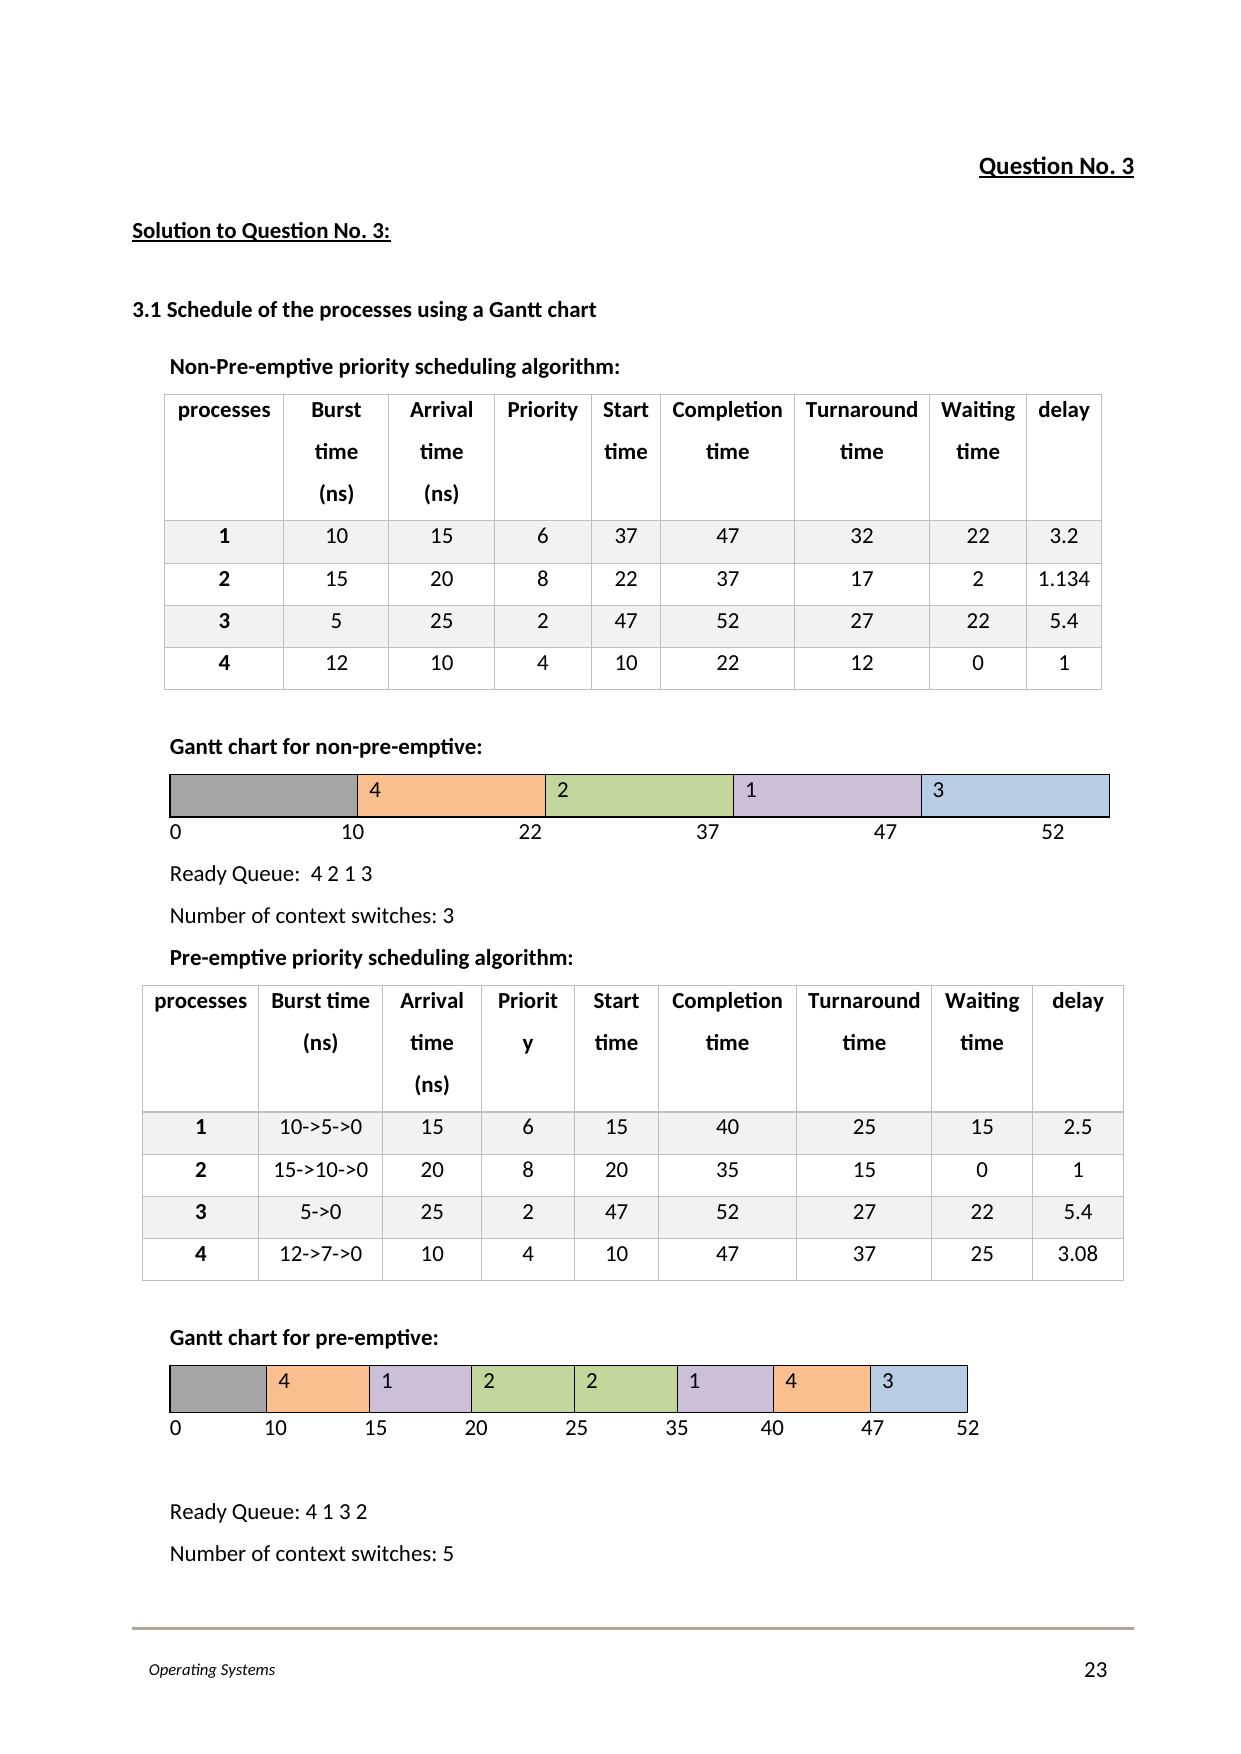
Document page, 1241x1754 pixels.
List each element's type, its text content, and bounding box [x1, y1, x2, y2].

table_cell 47 [592, 606, 660, 647]
table_header processes [165, 395, 283, 520]
table_cell 1 [1027, 648, 1101, 689]
table_cell 10 [383, 1239, 481, 1280]
table_header processes [143, 986, 258, 1111]
table_cell 22 [930, 606, 1026, 647]
table_header Burst time (ns) [259, 986, 382, 1111]
table_cell 6 [482, 1113, 574, 1154]
table_cell 2 [482, 1197, 574, 1238]
table_cell 20 [383, 1155, 481, 1196]
table_cell 3 [165, 606, 283, 647]
list Ready Queue: 4 2 1 3 [169, 859, 1134, 887]
table_cell 20 [389, 564, 494, 605]
table_cell 3.08 [1033, 1239, 1123, 1280]
table_header 1 [734, 775, 921, 816]
table_cell 37 [661, 564, 794, 605]
table_cell 2 [930, 564, 1026, 605]
table_header 2 [546, 775, 733, 816]
table_cell 1 [1033, 1155, 1123, 1196]
table_cell 12 [795, 648, 929, 689]
table_cell 40 [659, 1113, 796, 1154]
table_cell 8 [482, 1155, 574, 1196]
table_cell 1 [143, 1113, 258, 1154]
table_header 2 [472, 1366, 574, 1412]
table_header 2 [575, 1366, 677, 1412]
table_cell 25 [932, 1239, 1032, 1280]
table_header 4 [774, 1366, 870, 1412]
table_cell 22 [592, 564, 660, 605]
table_header Arrival time (ns) [389, 395, 494, 520]
table_cell 47 [659, 1239, 796, 1280]
table_header 3 [922, 775, 1109, 816]
table_header Turnaround time [795, 395, 929, 520]
table_header 3 [871, 1366, 967, 1412]
table_cell 22 [930, 521, 1026, 563]
table_cell 10 [592, 648, 660, 689]
table_cell 15 [932, 1113, 1032, 1154]
list Gantt chart for non-pre-emptive: [169, 732, 1134, 760]
subtitle Question No. 3 [132, 150, 1134, 181]
table_header [171, 1366, 266, 1412]
table_cell 10 [389, 648, 494, 689]
text Solution to Question No. 3: [132, 216, 1134, 244]
list Non-Pre-emptive priority scheduling algorithm: [169, 352, 1134, 380]
table_cell 35 [659, 1155, 796, 1196]
table_cell 15 [575, 1113, 658, 1154]
table_cell 12->7->0 [259, 1239, 382, 1280]
table_cell 4 [165, 648, 283, 689]
table_cell 2 [165, 564, 283, 605]
list Ready Queue: 4 1 3 2 [169, 1497, 1134, 1525]
table_cell 0 [930, 648, 1026, 689]
table_cell 5->0 [259, 1197, 382, 1238]
table_cell 15 [797, 1155, 931, 1196]
table_cell 5.4 [1033, 1197, 1123, 1238]
table_cell 47 [575, 1197, 658, 1238]
list Number of context switches: 5 [169, 1539, 1134, 1567]
table_cell 12 [284, 648, 388, 689]
table_header delay [1027, 395, 1101, 520]
table_header 4 [358, 775, 545, 816]
table_header Completion time [661, 395, 794, 520]
table_cell 1 [165, 521, 283, 563]
table_cell 5 [284, 606, 388, 647]
table_header Arrival time (ns) [383, 986, 481, 1111]
table_cell 27 [797, 1197, 931, 1238]
table_header delay [1033, 986, 1123, 1111]
table_cell 2.5 [1033, 1113, 1123, 1154]
subtitle 3.1 Schedule of the processes using a Gantt chart [132, 296, 1134, 323]
table_header Start time [592, 395, 660, 520]
table_cell 47 [661, 521, 794, 563]
list 0 10 22 37 47 52 [169, 817, 1134, 845]
table_cell 10->5->0 [259, 1113, 382, 1154]
table_cell 27 [795, 606, 929, 647]
table_cell 20 [575, 1155, 658, 1196]
table_cell 4 [143, 1239, 258, 1280]
table_cell 37 [797, 1239, 931, 1280]
table_cell 0 [932, 1155, 1032, 1196]
table_cell 15->10->0 [259, 1155, 382, 1196]
table_cell 5.4 [1027, 606, 1101, 647]
table_cell 22 [932, 1197, 1032, 1238]
table_header [171, 775, 357, 816]
table_header Completion time [659, 986, 796, 1111]
table_cell 6 [495, 521, 591, 563]
list Gantt chart for pre-emptive: [169, 1323, 1134, 1351]
table_cell 15 [383, 1113, 481, 1154]
list Pre-emptive priority scheduling algorithm: [169, 943, 1134, 971]
table_cell 3 [143, 1197, 258, 1238]
table_cell 22 [661, 648, 794, 689]
table_cell 17 [795, 564, 929, 605]
table_header 4 [267, 1366, 369, 1412]
table_cell 10 [575, 1239, 658, 1280]
table_cell 25 [383, 1197, 481, 1238]
table_cell 15 [284, 564, 388, 605]
table_cell 4 [495, 648, 591, 689]
table_cell 37 [592, 521, 660, 563]
table_cell 52 [661, 606, 794, 647]
table_cell 4 [482, 1239, 574, 1280]
table_header 1 [370, 1366, 471, 1412]
table_cell 25 [797, 1113, 931, 1154]
table_header Turnaround time [797, 986, 931, 1111]
table_cell 10 [284, 521, 388, 563]
list Number of context switches: 3 [169, 901, 1134, 929]
table_cell 8 [495, 564, 591, 605]
table_cell 32 [795, 521, 929, 563]
table_cell 2 [143, 1155, 258, 1196]
table_header 1 [678, 1366, 773, 1412]
table_cell 2 [495, 606, 591, 647]
table_header Waiting time [932, 986, 1032, 1111]
table_cell 3.2 [1027, 521, 1101, 563]
list 0 10 15 20 25 35 40 47 52 [169, 1413, 1134, 1441]
table_header Waiting time [930, 395, 1026, 520]
table_header Burst time (ns) [284, 395, 388, 520]
table_header Start time [575, 986, 658, 1111]
table_header Priority [482, 986, 574, 1111]
table_header Priority [495, 395, 591, 520]
table_cell 52 [659, 1197, 796, 1238]
table_cell 25 [389, 606, 494, 647]
table_cell 1.134 [1027, 564, 1101, 605]
table_cell 15 [389, 521, 494, 563]
